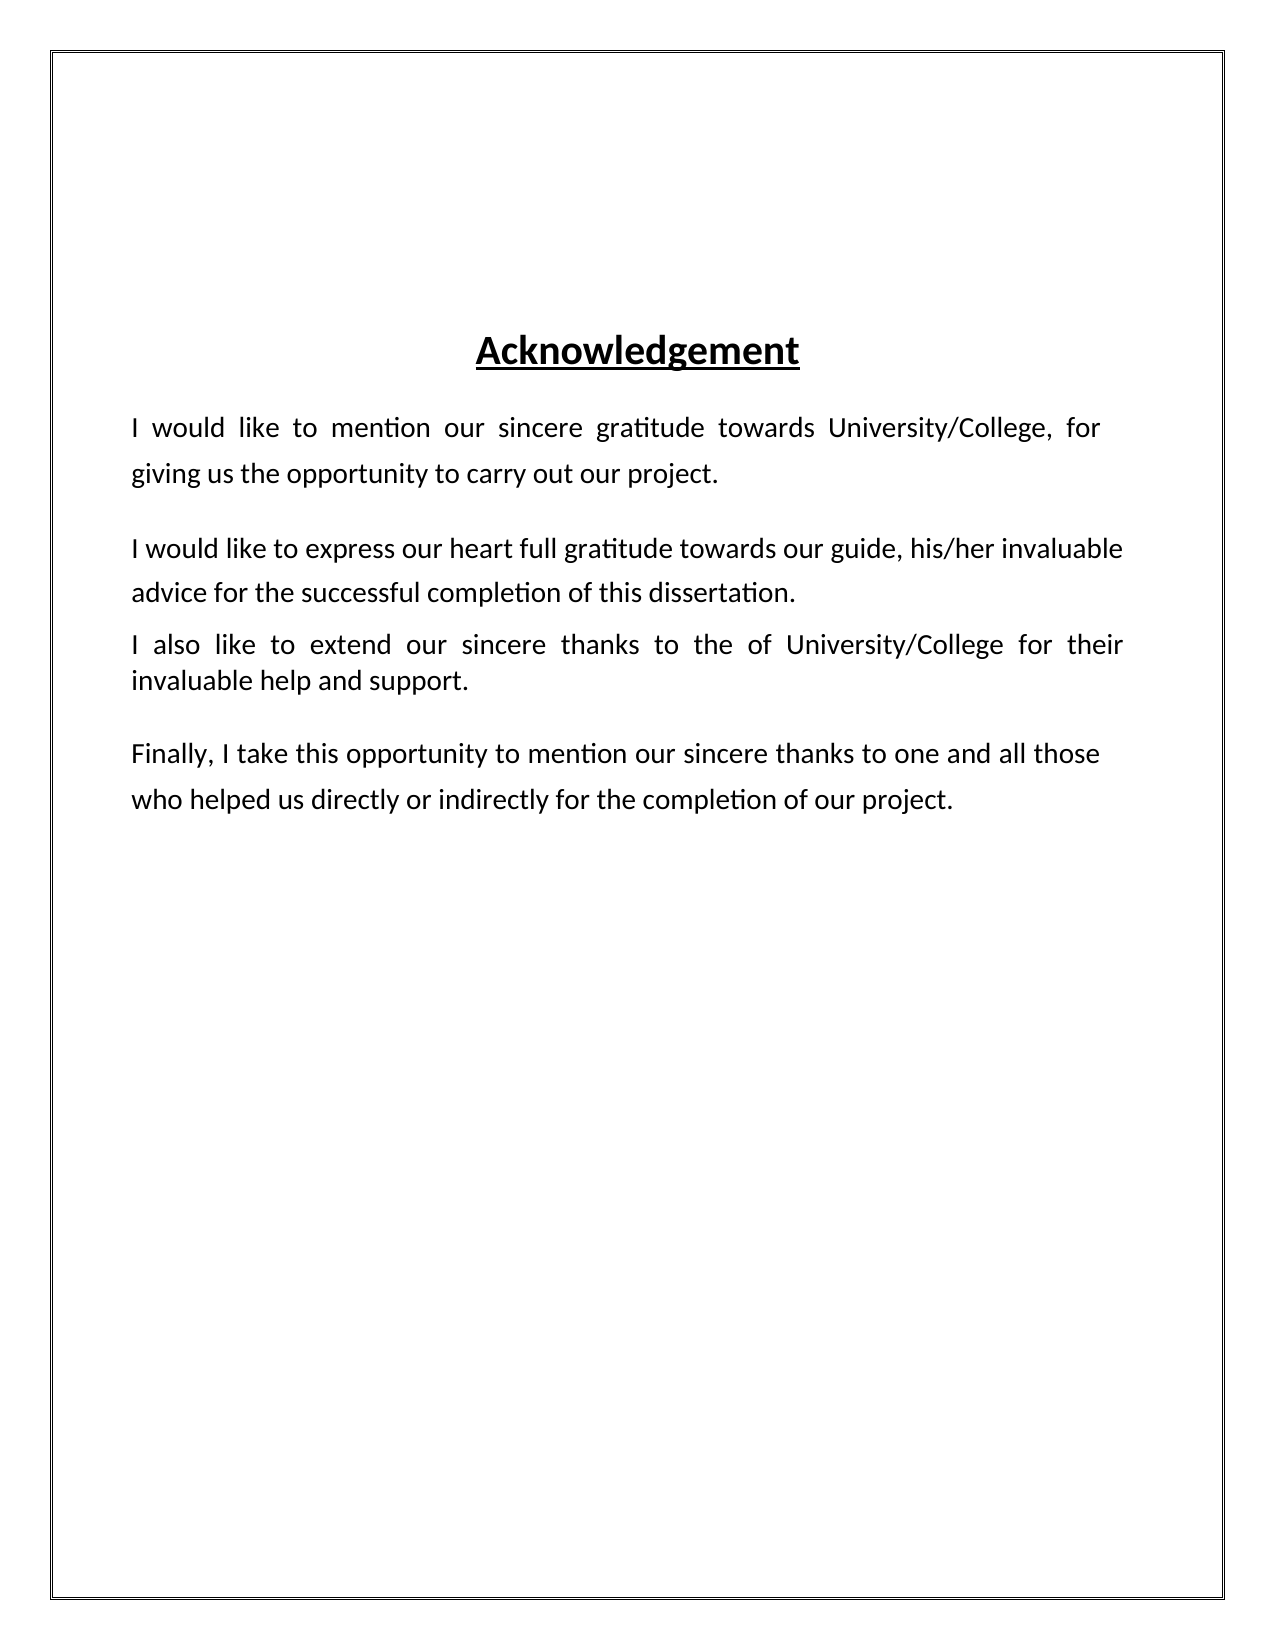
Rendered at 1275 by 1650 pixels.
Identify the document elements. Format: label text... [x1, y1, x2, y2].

text I also like to extend our sincere thanks to the of University/College for their invaluable help and support. [131, 626, 1125, 697]
text Acknowledgement [150, 324, 1125, 374]
text I would like to mention our sincere gratitude towards University/College, for giving us the opportunity to carry out our project. [131, 409, 1102, 491]
text I would like to express our heart full gratitude towards our guide, his/her invaluable advice for the successful completion of this dissertation. [131, 530, 1125, 610]
text Finally, I take this opportunity to mention our sincere thanks to one and all those who helped us directly or indirectly for the completion of our project. [131, 735, 1102, 816]
